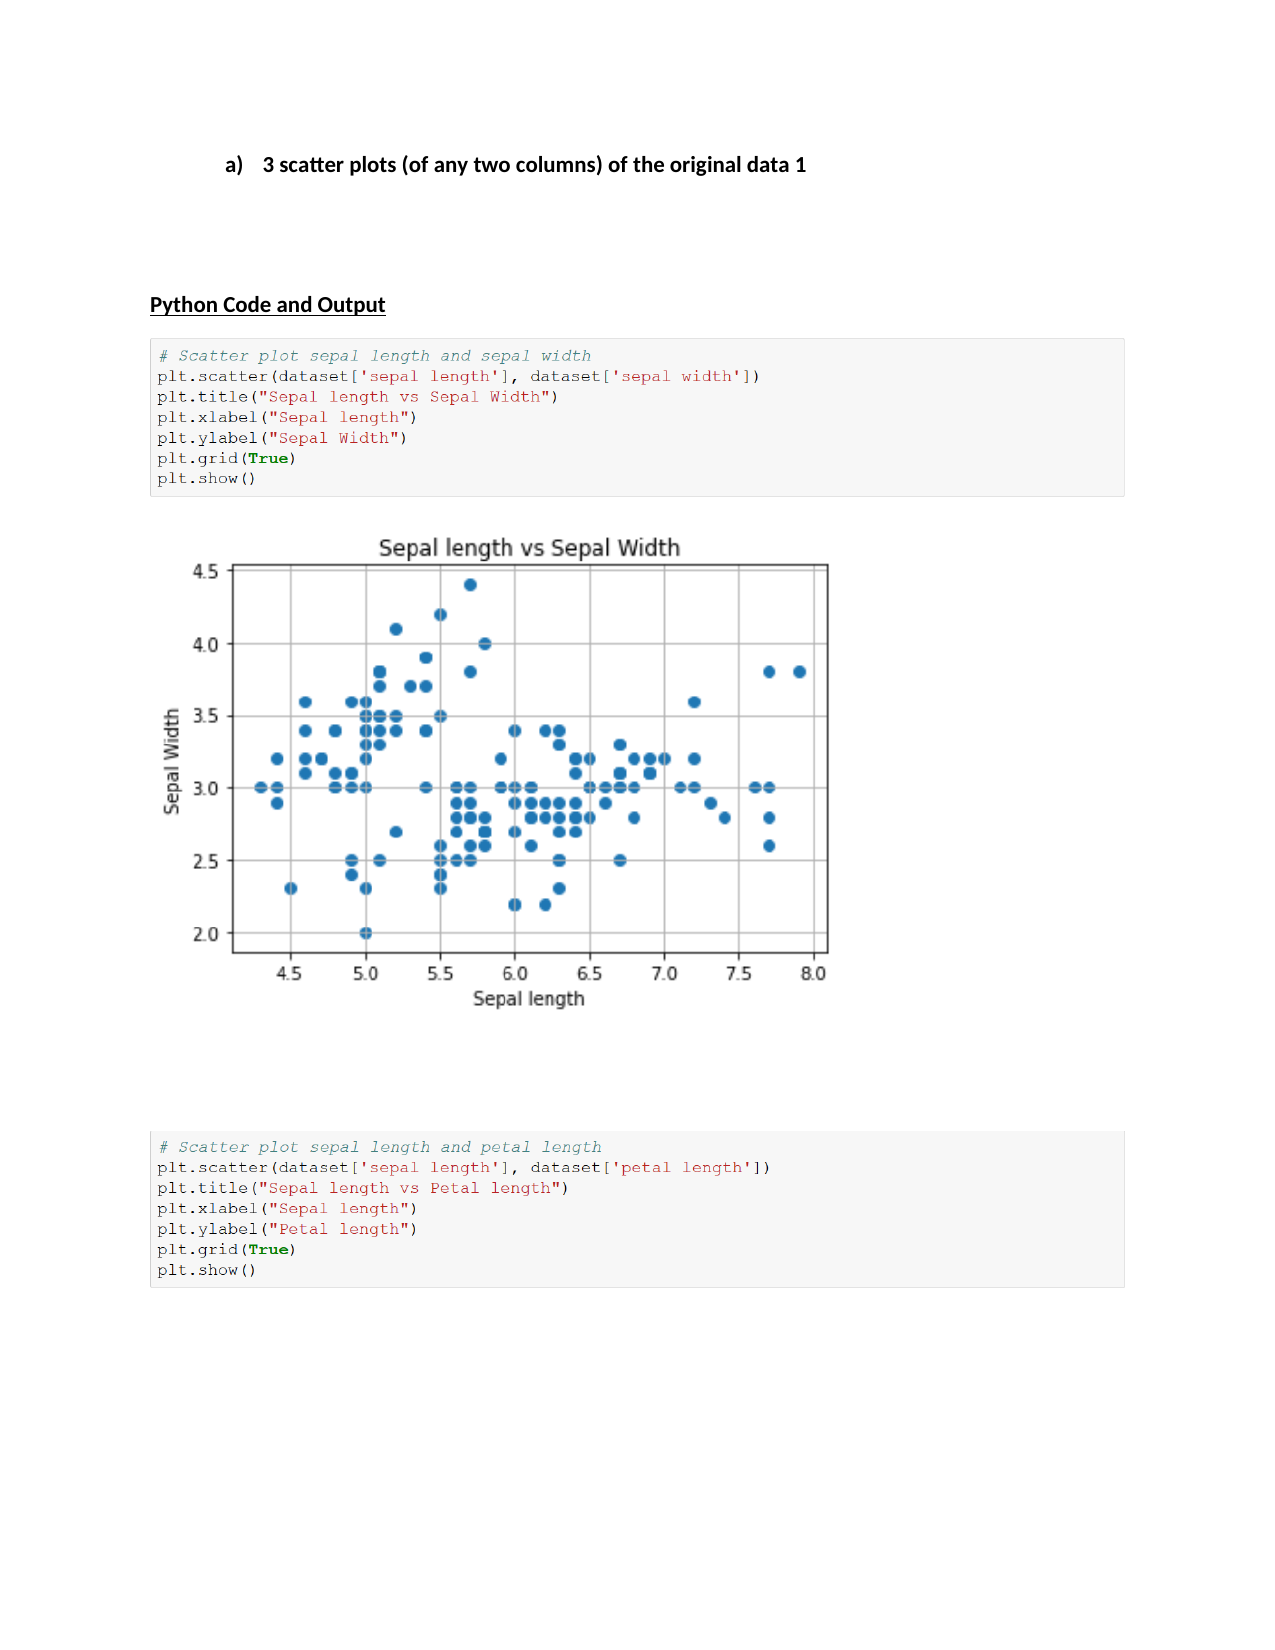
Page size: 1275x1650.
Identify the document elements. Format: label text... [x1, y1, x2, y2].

picture [150, 337, 1125, 498]
text Python Code and Output [150, 291, 1125, 319]
picture [150, 516, 1125, 1019]
picture [150, 1131, 1125, 1289]
list 3 scatter plots (of any two columns) of the original data 1 [225, 150, 1125, 178]
